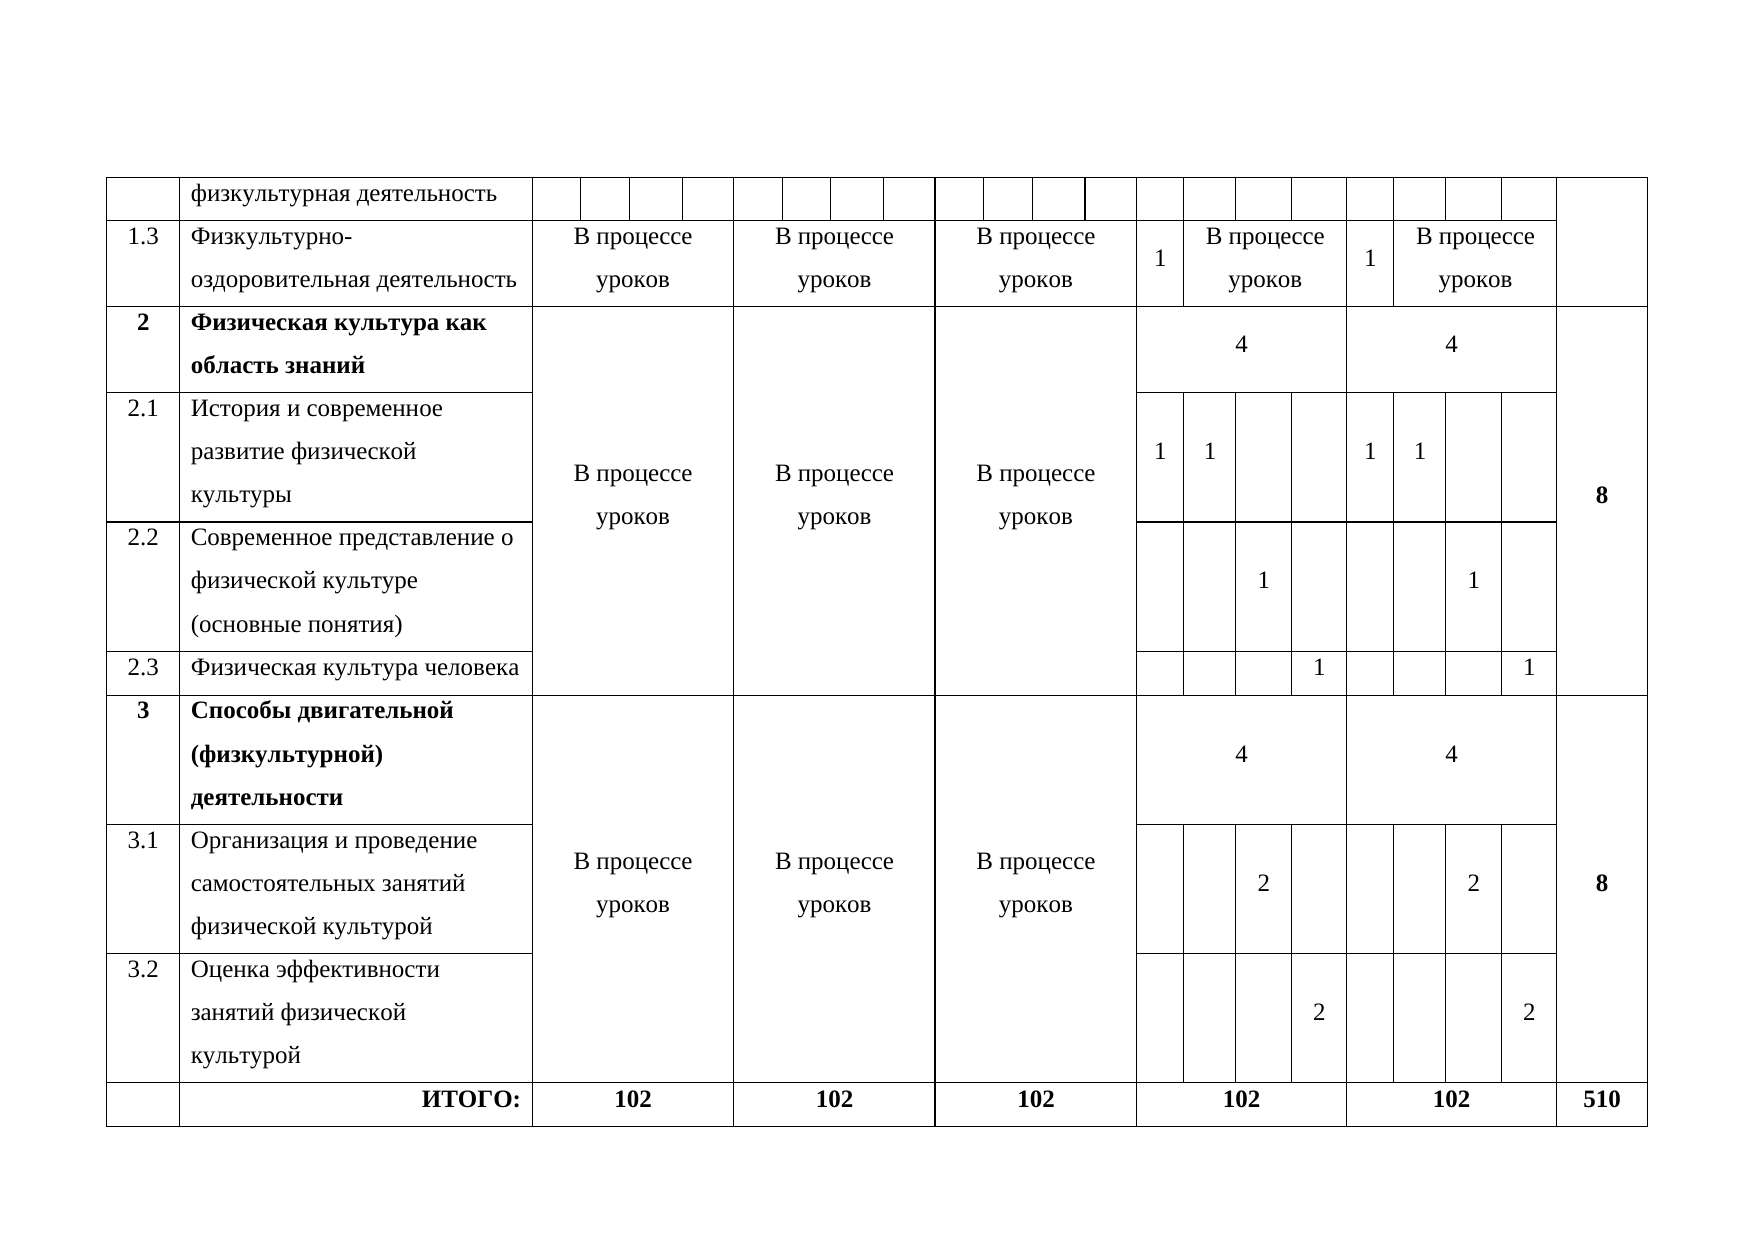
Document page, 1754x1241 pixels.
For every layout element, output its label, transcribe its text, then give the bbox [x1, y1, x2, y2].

table_cell В процессе уроков [936, 221, 1136, 306]
table_cell 1.2 [107, 178, 179, 220]
table_cell 1 [1292, 652, 1346, 694]
table_cell 2 [984, 178, 1032, 220]
table_cell [831, 178, 883, 220]
table_cell Способы двигательной (физкультурной) деятельности [180, 696, 532, 824]
table_cell 1.3 [107, 221, 179, 306]
table_cell 3 [107, 696, 179, 824]
table_cell [1347, 825, 1393, 953]
table_cell [1137, 954, 1183, 1082]
table_cell [1236, 954, 1291, 1082]
table_cell [1502, 825, 1556, 953]
table_cell 4 [1347, 307, 1556, 392]
table_cell 2 [107, 307, 179, 392]
table_cell 102 [1137, 1083, 1346, 1126]
table_cell 2.2 [107, 523, 179, 651]
table_cell 2 [1184, 178, 1235, 220]
table_cell 102 [936, 1083, 1136, 1126]
table_cell 1 [1502, 652, 1556, 694]
table_cell [581, 178, 629, 220]
table_cell 2 [1446, 825, 1501, 953]
table_cell 2 [783, 178, 830, 220]
table_cell 3.1 [107, 825, 179, 953]
table_cell 2 [1236, 825, 1291, 953]
table_cell [1347, 523, 1393, 651]
table_cell [630, 178, 682, 220]
table_cell 4 [1347, 696, 1556, 824]
table_cell [1137, 825, 1183, 953]
table_cell [1292, 523, 1346, 651]
table_cell 1 [1184, 393, 1235, 521]
table_cell Физкультурно-оздоровительная деятельность [180, 221, 532, 306]
table_cell [1184, 954, 1235, 1082]
table_cell Физическая культура человека [180, 652, 532, 694]
table_cell Физическая культура как область знаний [180, 307, 532, 392]
table_cell [1292, 825, 1346, 953]
table_cell 1 [1292, 178, 1346, 220]
table_cell [1502, 523, 1556, 651]
table_cell [1394, 652, 1445, 694]
table_cell [1502, 393, 1556, 521]
table_cell 102 [1347, 1083, 1556, 1126]
table_cell 1 [533, 178, 580, 220]
table_cell [1347, 954, 1393, 1082]
table_cell [1394, 523, 1445, 651]
table_cell В процессе уроков [533, 696, 733, 1082]
table_cell Оценка эффективности занятий физической культурой [180, 954, 532, 1082]
table_cell [1137, 523, 1183, 651]
table_cell [1236, 393, 1291, 521]
table_cell ИТОГО: [180, 1083, 532, 1126]
table_cell [1446, 652, 1501, 694]
table_cell [1394, 954, 1445, 1082]
table_cell 1 [1347, 393, 1393, 521]
table_cell В процессе уроков [533, 307, 733, 694]
table_cell 3.2 [107, 954, 179, 1082]
table_cell 4 [1137, 307, 1346, 392]
table_cell 102 [734, 1083, 934, 1126]
table_cell 2 [683, 178, 733, 220]
table_cell История и современное развитие физической культуры [180, 393, 532, 521]
table_cell В процессе уроков [734, 221, 934, 306]
table_cell 510 [1557, 1083, 1647, 1126]
table_cell 1 [1086, 178, 1136, 220]
table_cell [1446, 393, 1501, 521]
table_cell [1236, 652, 1291, 694]
table_cell 1 [884, 178, 934, 220]
table_cell 2 [1502, 954, 1556, 1082]
table_cell [1184, 523, 1235, 651]
table_cell 2.1 [107, 393, 179, 521]
table_cell 1 [1137, 178, 1183, 220]
table_cell 4 [1137, 696, 1346, 824]
table_cell 1 [1137, 393, 1183, 521]
table_cell 1 [1236, 523, 1291, 651]
table_cell 102 [533, 1083, 733, 1126]
table_cell В процессе уроков [936, 307, 1136, 694]
table_cell [1292, 393, 1346, 521]
table_cell 8 [1557, 696, 1647, 1082]
table_cell 1 [1347, 221, 1393, 306]
table_cell [1446, 954, 1501, 1082]
table_cell В процессе уроков [1184, 221, 1346, 306]
table_cell Организация и проведение самостоятельных занятий физической культурой [180, 825, 532, 953]
table_cell 1 [1137, 221, 1183, 306]
table_cell [1347, 652, 1393, 694]
table_cell 1 [1502, 178, 1556, 220]
table_cell 1 [734, 178, 782, 220]
table_cell [1184, 652, 1235, 694]
table_cell 1 [936, 178, 983, 220]
table_cell 2.3 [107, 652, 179, 694]
table_cell [1137, 652, 1183, 694]
table_cell [1184, 825, 1235, 953]
table_cell [1446, 178, 1501, 220]
table_cell В процессе уроков [734, 307, 934, 694]
table_cell 2 [1394, 178, 1445, 220]
table_cell 1 [1446, 523, 1501, 651]
table_cell [1394, 825, 1445, 953]
table_cell 1 [1394, 393, 1445, 521]
table_cell [1236, 178, 1291, 220]
table_cell В процессе уроков [1394, 221, 1556, 306]
table_cell 2 [1292, 954, 1346, 1082]
table_cell [107, 1083, 179, 1126]
table_cell Современное представление о физической культуре (основные понятия) [180, 523, 532, 651]
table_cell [180, 178, 532, 220]
table_cell 8 [1557, 307, 1647, 694]
table_cell В процессе уроков [533, 221, 733, 306]
table_cell В процессе уроков [734, 696, 934, 1082]
table_cell В процессе уроков [936, 696, 1136, 1082]
table_cell 1 [1347, 178, 1393, 220]
table_cell [1033, 178, 1084, 220]
